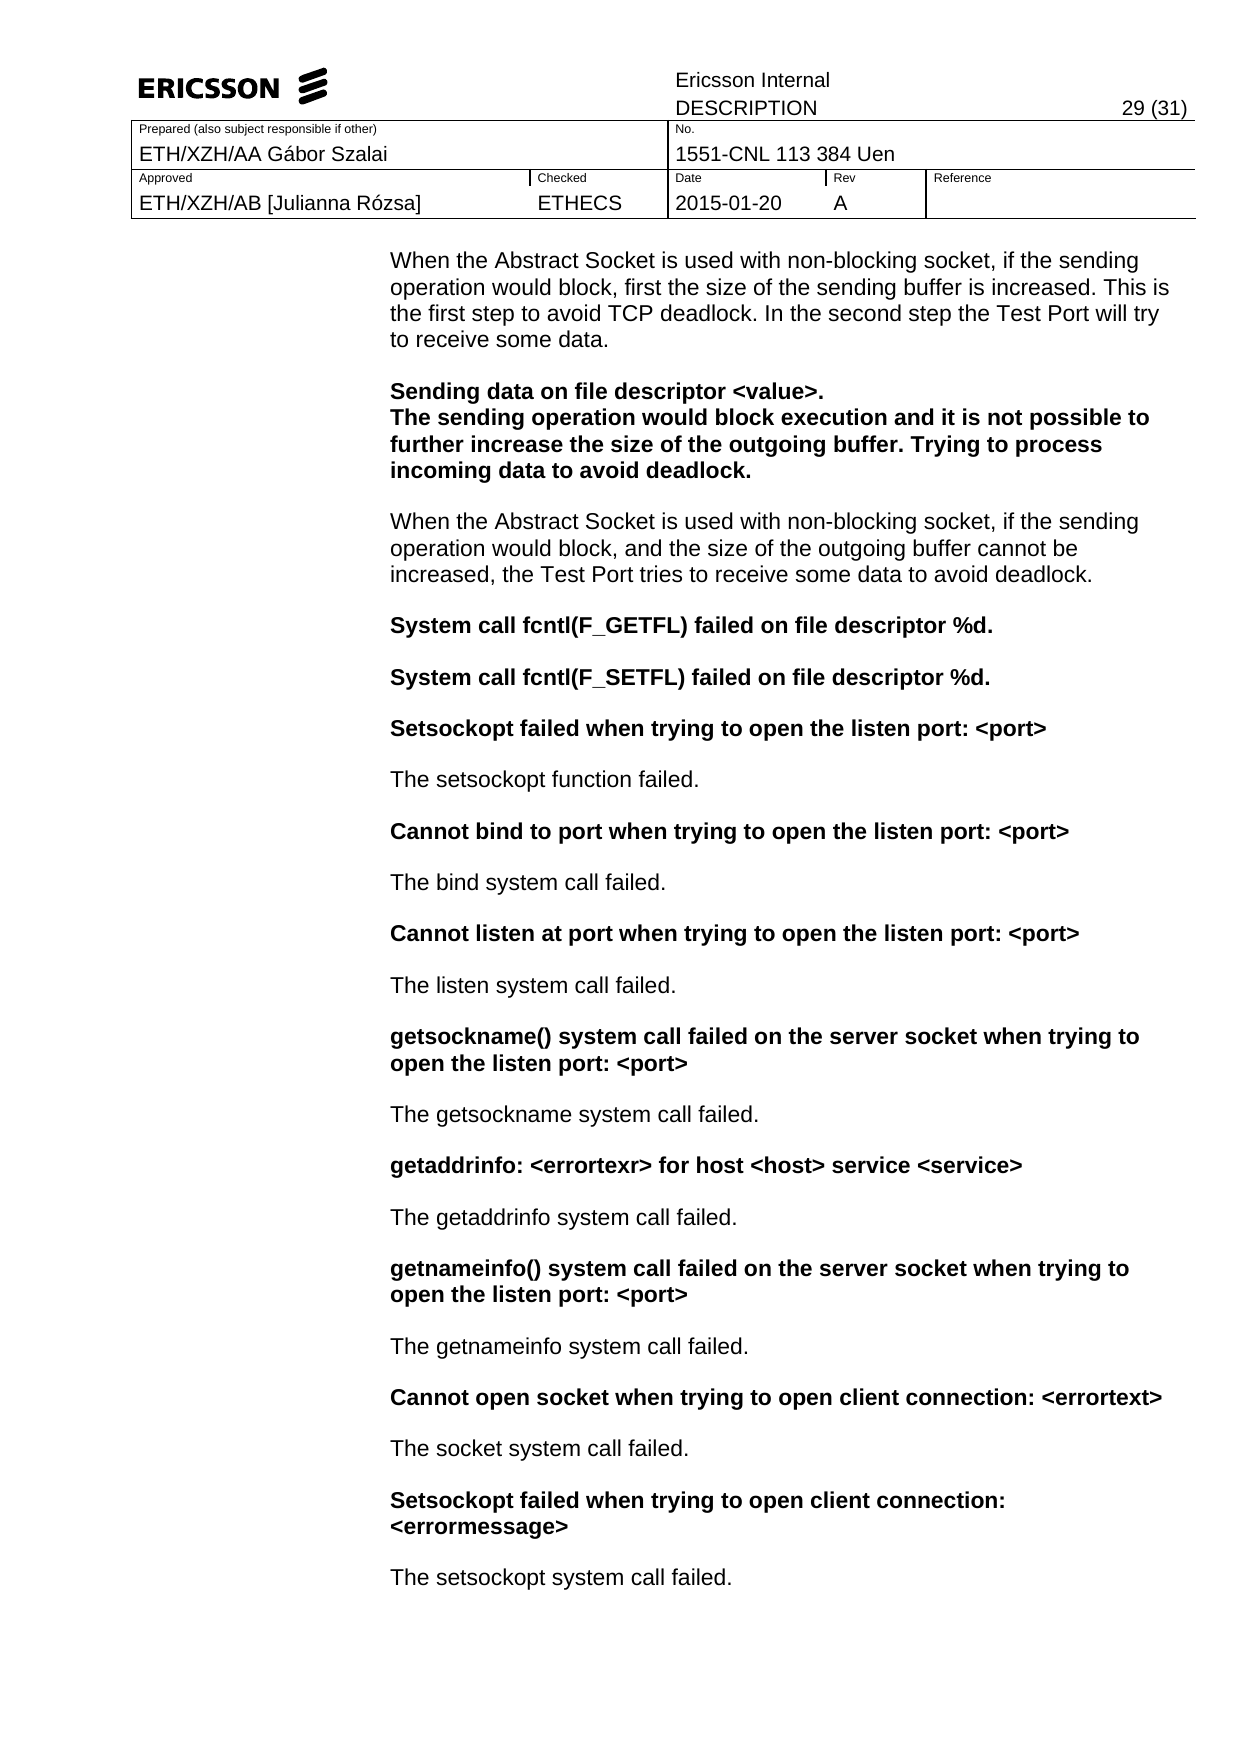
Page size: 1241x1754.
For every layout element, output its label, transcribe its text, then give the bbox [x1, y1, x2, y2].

text The listen system call failed. [390, 972, 1181, 998]
text Setsockopt failed when trying to open the listen port: <port> [390, 715, 1181, 741]
text System call fcntl(F_SETFL) failed on file descriptor %d. [390, 664, 1181, 690]
text Setsockopt failed when trying to open client connection: <errormessage> [390, 1487, 1181, 1539]
text System call fcntl(F_GETFL) failed on file descriptor %d. [390, 612, 1181, 639]
text Cannot bind to port when trying to open the listen port: <port> [390, 818, 1181, 844]
text The getsockname system call failed. [390, 1101, 1181, 1127]
text getsockname() system call failed on the server socket when trying to open the listen port: <port> [390, 1023, 1181, 1076]
text The socket system call failed. [390, 1435, 1181, 1462]
text When the Abstract Socket is used with non-blocking socket, if the sending operation would block, first the size of the sending buffer is increased. This is the first step to avoid TCP deadlock. In the second step the will try to receive some data. [390, 247, 1181, 353]
text The bind system call failed. [390, 869, 1181, 895]
text The getnameinfo system call failed. [390, 1333, 1181, 1359]
text Sending data on file descriptor <value>. The sending operation would block execution and it is not possible to further increase the size of the outgoing buffer. Trying to process incoming data to avoid deadlock. [390, 378, 1181, 483]
text The getaddrinfo system call failed. [390, 1203, 1181, 1230]
text Cannot open socket when trying to open client connection: <errortext> [390, 1384, 1181, 1410]
text getaddrinfo: <errortexr> for host <host> service <service> [390, 1152, 1181, 1178]
text When the Abstract Socket is used with non-blocking socket, if the sending operation would block, and the size of the outgoing buffer cannot be increased, the tries to receive some data to avoid deadlock. [390, 508, 1181, 587]
text The setsockopt system call failed. [390, 1564, 1181, 1591]
text getnameinfo() system call failed on the server socket when trying to open the listen port: <port> [390, 1255, 1181, 1308]
text The setsockopt function failed. [390, 766, 1181, 793]
text Cannot listen at port when trying to open the listen port: <port> [390, 920, 1181, 947]
